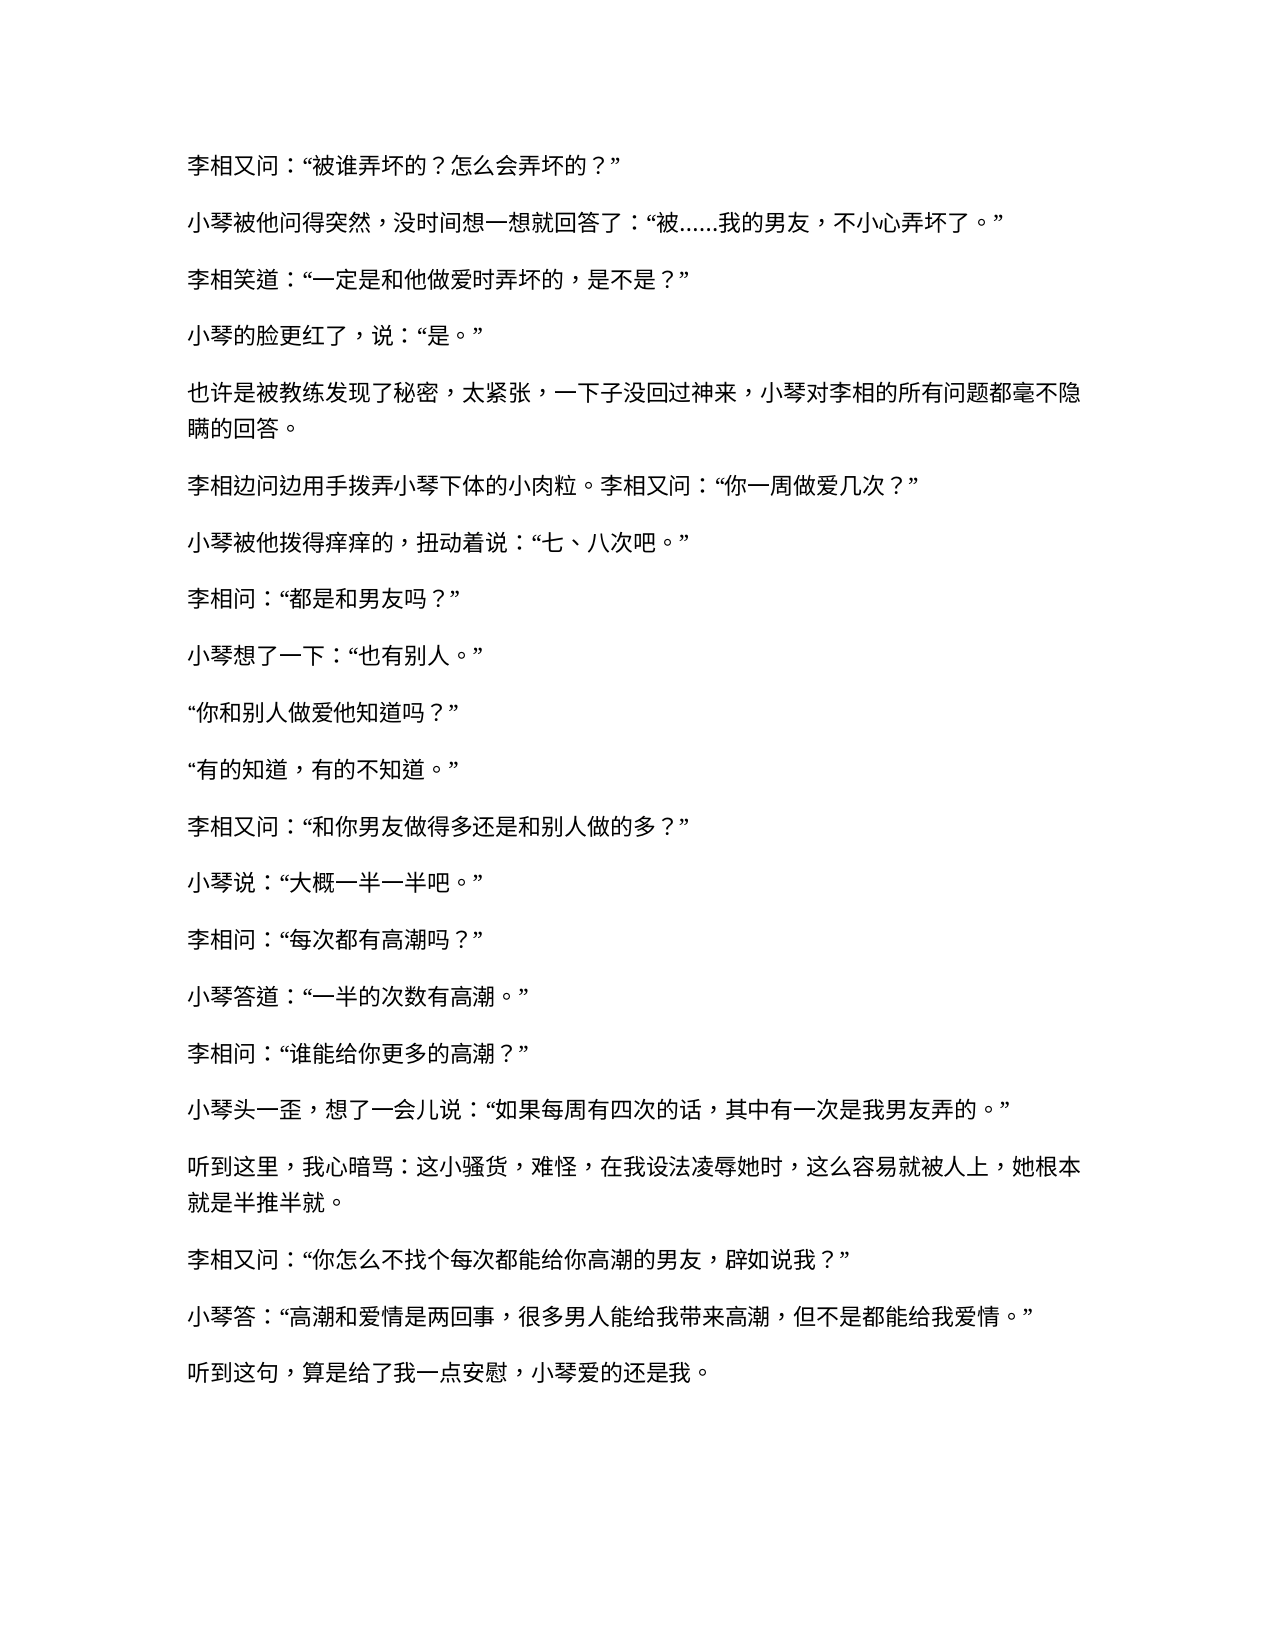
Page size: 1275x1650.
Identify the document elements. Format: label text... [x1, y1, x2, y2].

text 李相问：“谁能给你更多的高潮？” [187, 1037, 1087, 1069]
text 小琴答道：“一半的次数有高潮。” [187, 981, 1087, 1012]
text 李相又问：“你怎么不找个每次都能给你高潮的男友，辟如说我？” [187, 1244, 1087, 1275]
text 小琴被他拨得痒痒的，扭动着说：“七、八次吧。” [187, 527, 1087, 558]
text 李相笑道：“一定是和他做爱时弄坏的，是不是？” [187, 263, 1087, 295]
text 小琴头一歪，想了一会儿说：“如果每周有四次的话，其中有一次是我男友弄的。” [187, 1094, 1087, 1126]
text 李相又问：“被谁弄坏的？怎么会弄坏的？” [187, 150, 1087, 181]
text 李相又问：“和你男友做得多还是和别人做的多？” [187, 810, 1087, 842]
text 小琴被他问得突然，没时间想一想就回答了：“被……我的男友，不小心弄坏了。” [187, 207, 1087, 238]
text “有的知道，有的不知道。” [187, 754, 1087, 785]
text 也许是被教练发现了秘密，太紧张，一下子没回过神来，小琴对李相的所有问题都毫不隐瞒的回答。 [187, 377, 1087, 444]
text 小琴的脸更红了，说：“是。” [187, 320, 1087, 352]
text 李相问：“都是和男友吗？” [187, 583, 1087, 614]
text 小琴答：“高潮和爱情是两回事，很多男人能给我带来高潮，但不是都能给我爱情。” [187, 1301, 1087, 1332]
text 听到这句，算是给了我一点安慰，小琴爱的还是我。 [187, 1357, 1087, 1388]
text 李相边问边用手拨弄小琴下体的小肉粒。李相又问：“你一周做爱几次？” [187, 470, 1087, 501]
text 李相问：“每次都有高潮吗？” [187, 924, 1087, 955]
text 听到这里，我心暗骂：这小骚货，难怪，在我设法凌辱她时，这么容易就被人上，她根本就是半推半就。 [187, 1151, 1087, 1218]
text 小琴想了一下：“也有别人。” [187, 640, 1087, 671]
text 小琴说：“大概一半一半吧。” [187, 867, 1087, 898]
text “你和别人做爱他知道吗？” [187, 697, 1087, 728]
